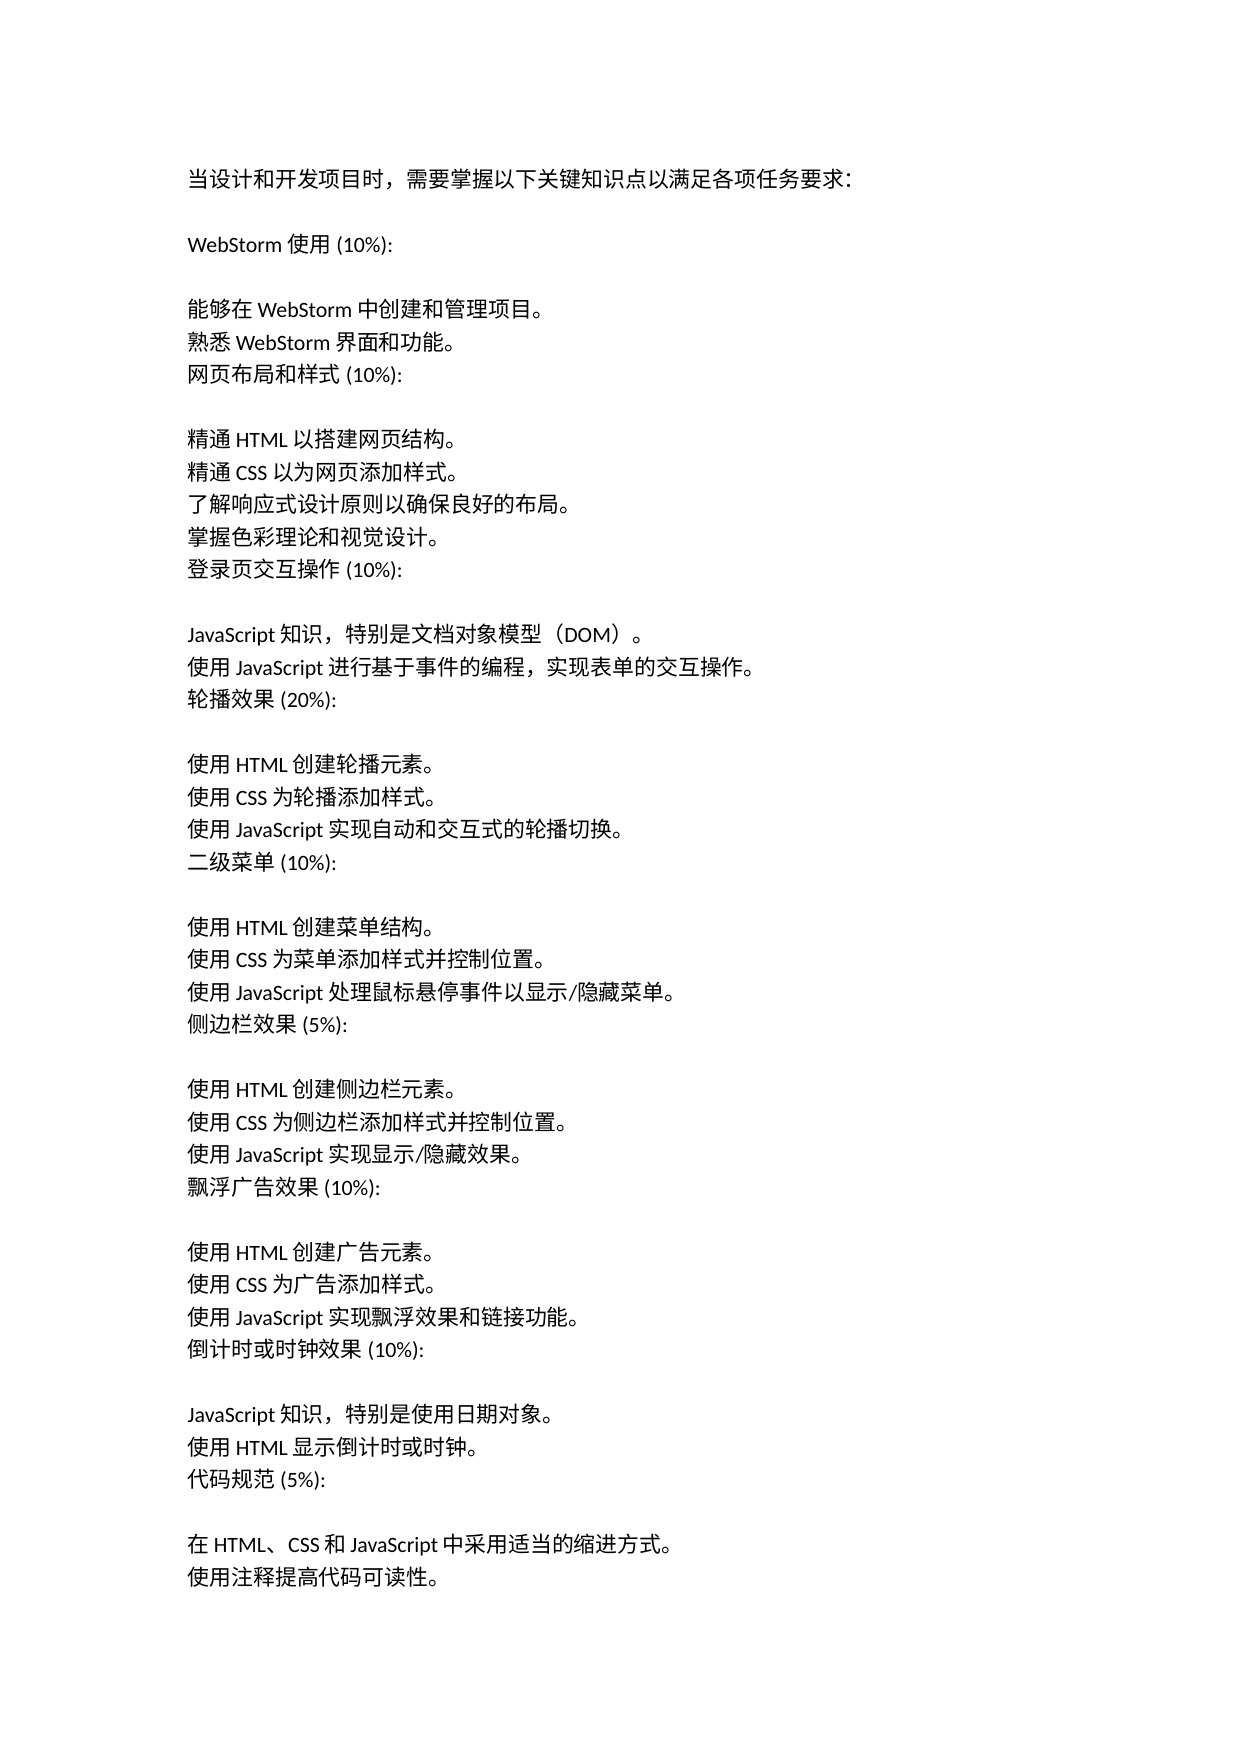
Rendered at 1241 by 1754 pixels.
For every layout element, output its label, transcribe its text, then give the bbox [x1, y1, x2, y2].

text 使用CSS为广告添加样式。 [187, 1267, 1053, 1299]
text 使用CSS为轮播添加样式。 [187, 779, 1053, 812]
text 熟悉WebStorm界面和功能。 [187, 324, 1053, 357]
text 了解响应式设计原则以确保良好的布局。 [187, 487, 1053, 519]
text 倒计时或时钟效果 (10%): [187, 1332, 1053, 1364]
text 在HTML、CSS和JavaScript中采用适当的缩进方式。 [187, 1527, 1053, 1559]
text 能够在WebStorm中创建和管理项目。 [187, 292, 1053, 324]
text 使用JavaScript实现飘浮效果和链接功能。 [187, 1299, 1053, 1332]
text 使用HTML显示倒计时或时钟。 [187, 1429, 1053, 1462]
text 轮播效果 (20%): [187, 682, 1053, 714]
text JavaScript知识，特别是文档对象模型（DOM）。 [187, 617, 1053, 649]
text 侧边栏效果 (5%): [187, 1007, 1053, 1039]
text 使用HTML创建广告元素。 [187, 1234, 1053, 1267]
text 掌握色彩理论和视觉设计。 [187, 519, 1053, 552]
text 使用HTML创建轮播元素。 [187, 747, 1053, 779]
text 精通CSS以为网页添加样式。 [187, 454, 1053, 487]
text 二级菜单 (10%): [187, 844, 1053, 877]
text 代码规范 (5%): [187, 1462, 1053, 1494]
text 使用JavaScript处理鼠标悬停事件以显示/隐藏菜单。 [187, 974, 1053, 1007]
text 使用CSS为菜单添加样式并控制位置。 [187, 942, 1053, 974]
text 当设计和开发项目时，需要掌握以下关键知识点以满足各项任务要求： [187, 162, 1053, 194]
text WebStorm 使用 (10%): [187, 227, 1053, 259]
text 使用JavaScript实现自动和交互式的轮播切换。 [187, 812, 1053, 844]
text 使用注释提高代码可读性。 [187, 1559, 1053, 1592]
text 使用HTML创建菜单结构。 [187, 909, 1053, 942]
text 网页布局和样式 (10%): [187, 357, 1053, 389]
text 使用HTML创建侧边栏元素。 [187, 1072, 1053, 1104]
text 精通HTML以搭建网页结构。 [187, 422, 1053, 454]
text 飘浮广告效果 (10%): [187, 1169, 1053, 1202]
text 使用JavaScript进行基于事件的编程，实现表单的交互操作。 [187, 649, 1053, 682]
text 使用JavaScript实现显示/隐藏效果。 [187, 1137, 1053, 1169]
text JavaScript知识，特别是使用日期对象。 [187, 1397, 1053, 1429]
text 使用CSS为侧边栏添加样式并控制位置。 [187, 1104, 1053, 1137]
text 登录页交互操作 (10%): [187, 552, 1053, 584]
